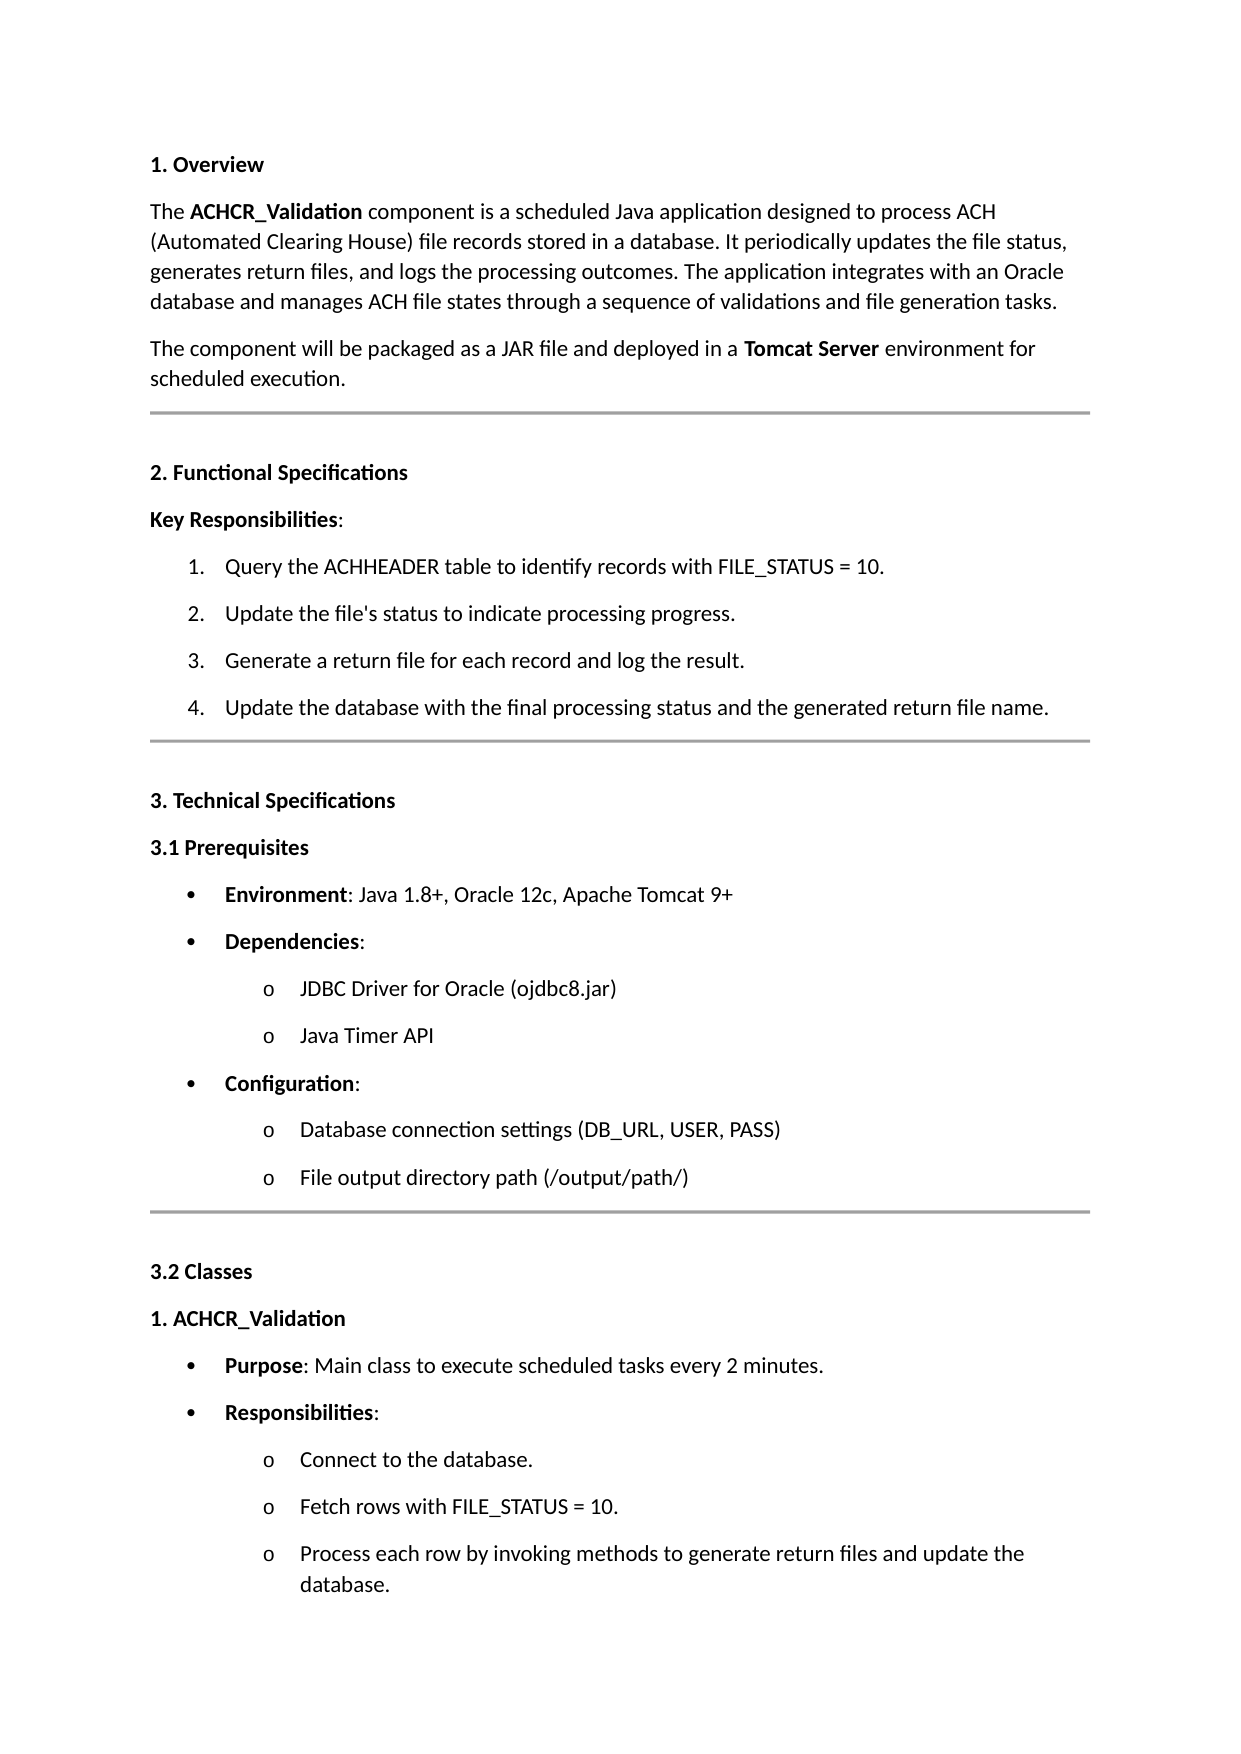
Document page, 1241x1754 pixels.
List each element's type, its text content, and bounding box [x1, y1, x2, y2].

list Java Timer API [262, 1021, 1090, 1050]
list Generate a return file for each record and log the result. [187, 646, 1090, 674]
text The component will be packaged as a JAR file and deployed in a Tomcat Server environment for scheduled execution. [150, 334, 1090, 393]
text Key Responsibilities: [150, 505, 1090, 533]
list Update the file's status to indicate processing progress. [187, 599, 1090, 627]
list Purpose: Main class to execute scheduled tasks every 2 minutes. [187, 1351, 1090, 1379]
text 3. Technical Specifications [150, 786, 1090, 814]
list Dependencies: [187, 927, 1090, 955]
list Update the database with the final processing status and the generated return file name. [187, 693, 1090, 721]
list Responsibilities: [187, 1398, 1090, 1426]
list Query the ACHHEADER table to identify records with FILE_STATUS = 10. [187, 552, 1090, 580]
text 1. ACHCR_Validation [150, 1304, 1090, 1332]
list Process each row by invoking methods to generate return files and update the database. [262, 1539, 1090, 1598]
list Database connection settings (DB_URL, USER, PASS) [262, 1116, 1090, 1144]
text 2. Functional Specifications [150, 458, 1090, 486]
text The ACHCR_Validation component is a scheduled Java application designed to process ACH (Automated Clearing House) file records stored in a database. It periodically updates the file status, generates return files, and logs the processing outcomes. The application integrates with an Oracle database and manages ACH file states through a sequence of validations and file generation tasks. [150, 197, 1090, 316]
list JDBC Driver for Oracle (ojdbc8.jar) [262, 974, 1090, 1002]
text 1. Overview [150, 150, 1090, 178]
text 3.1 Prerequisites [150, 833, 1090, 861]
list Connect to the database. [262, 1445, 1090, 1473]
list Fetch rows with FILE_STATUS = 10. [262, 1492, 1090, 1521]
list Configuration: [187, 1069, 1090, 1097]
list Environment: Java 1.8+, Oracle 12c, Apache Tomcat 9+ [187, 880, 1090, 908]
text 3.2 Classes [150, 1257, 1090, 1285]
list File output directory path (/output/path/) [262, 1163, 1090, 1192]
